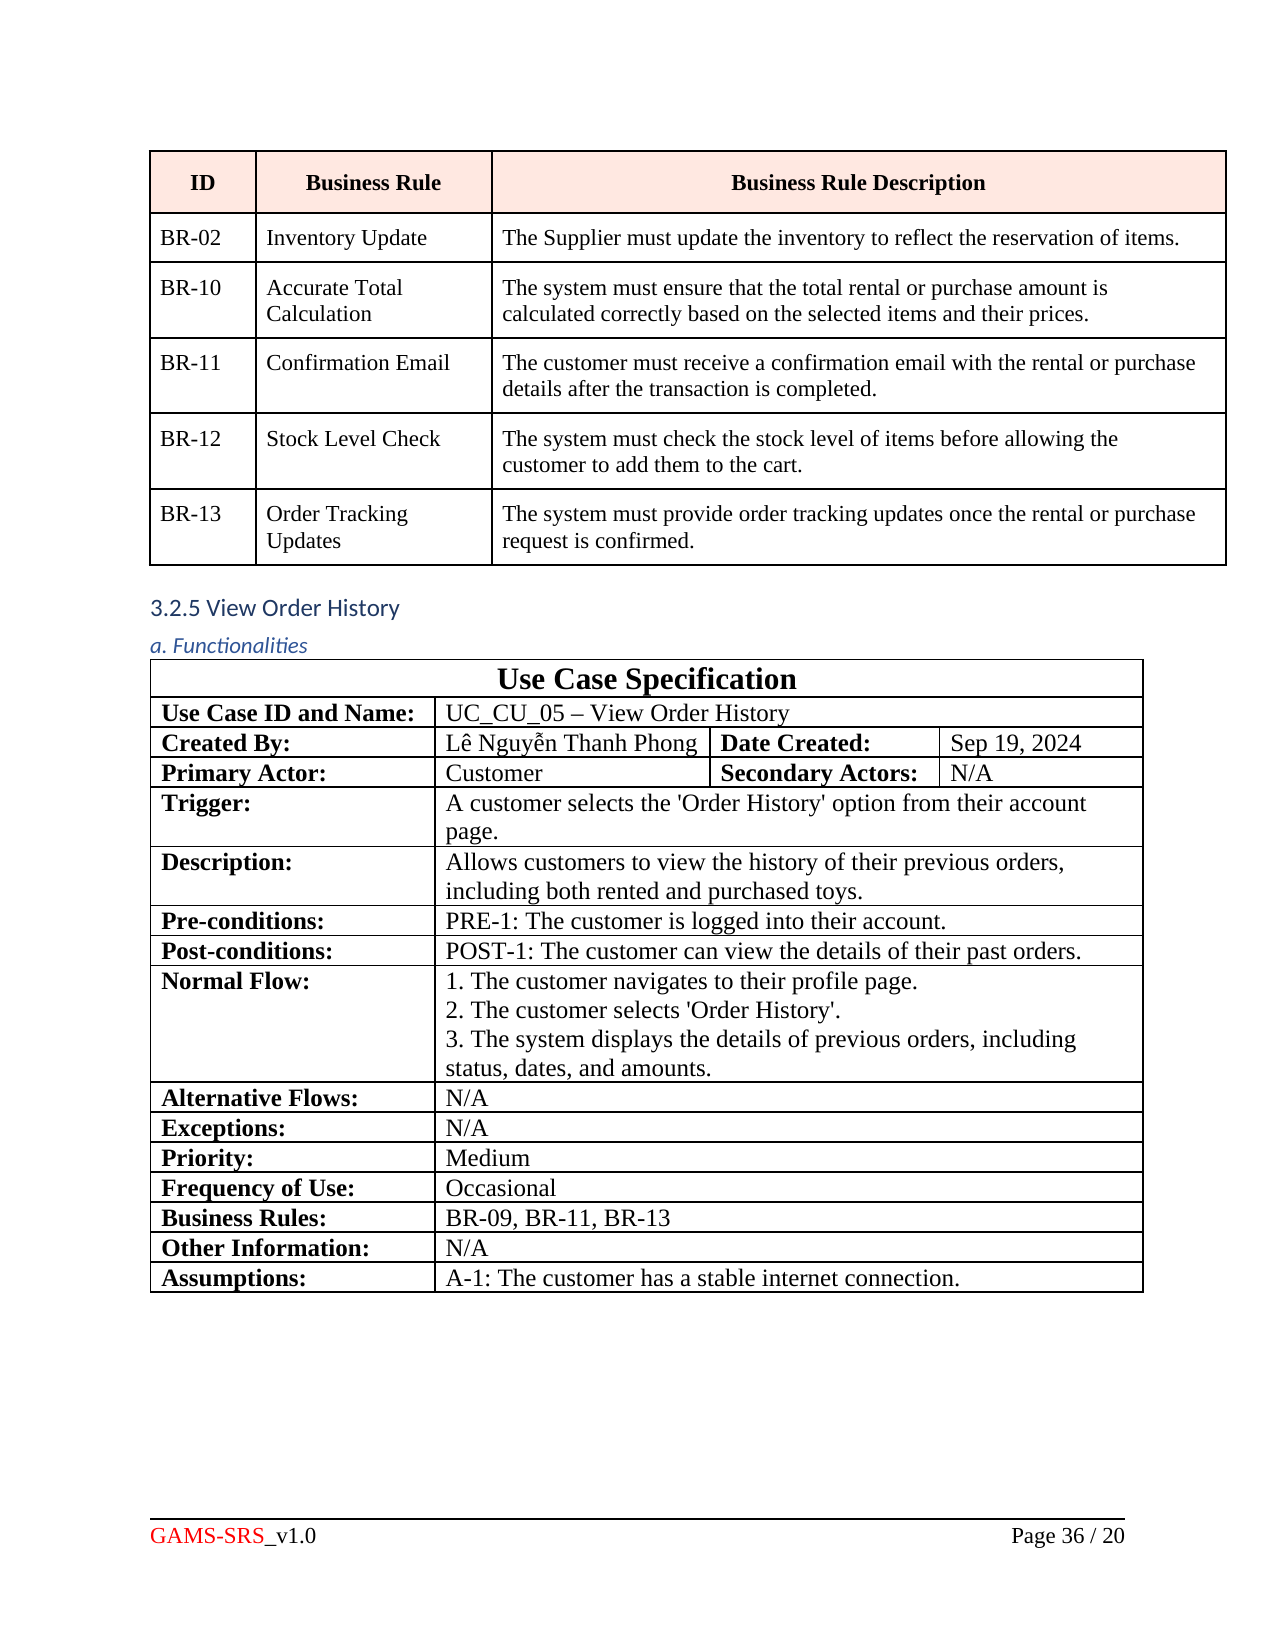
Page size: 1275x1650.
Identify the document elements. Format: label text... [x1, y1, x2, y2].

table_cell N/A [436, 1113, 1142, 1141]
table_cell Occasional [436, 1173, 1142, 1201]
table_cell Medium [436, 1143, 1142, 1171]
table_cell Date Created: [711, 728, 939, 756]
table_header Business Rule Description [493, 152, 1225, 212]
table_cell Created By: [151, 728, 434, 756]
table_cell N/A [940, 758, 1142, 786]
table_cell Pre-conditions: [151, 906, 434, 935]
table_cell Trigger: [151, 788, 434, 846]
table_header Business Rule [257, 152, 491, 212]
table_cell BR-11 [151, 339, 255, 412]
table_cell N/A [436, 1233, 1142, 1261]
table_cell Secondary Actors: [711, 758, 939, 786]
table_cell BR-10 [151, 263, 255, 337]
table_cell A customer selects the 'Order History' option from their account page. [436, 788, 1142, 846]
table_cell The system must ensure that the total rental or purchase amount is calculated correctly based on the selected items and their prices. [493, 263, 1225, 337]
subtitle 3.2.5 View Order History [150, 592, 1125, 622]
table_cell UC_CU_05 – View Order History [436, 698, 1142, 726]
table_cell Customer [436, 758, 709, 786]
table_cell Inventory Update [257, 214, 491, 261]
table_cell Lê Nguyễn Thanh Phong [436, 728, 709, 756]
table_cell BR-12 [151, 414, 255, 488]
table_cell Other Information: [151, 1233, 434, 1261]
table_cell Primary Actor: [151, 758, 434, 786]
table_cell Description: [151, 847, 434, 905]
table_cell Assumptions: [151, 1263, 434, 1291]
table_cell Sep 19, 2024 [940, 728, 1142, 756]
table_header Use Case Specification [151, 660, 1142, 696]
table_cell The customer must receive a confirmation email with the rental or purchase details after the transaction is completed. [493, 339, 1225, 412]
table_cell Use Case ID and Name: [151, 698, 434, 726]
table_cell A-1: The customer has a stable internet connection. [436, 1263, 1142, 1291]
table_cell The system must check the stock level of items before allowing the customer to add them to the cart. [493, 414, 1225, 488]
table_cell Post-conditions: [151, 936, 434, 965]
table_cell POST-1: The customer can view the details of their past orders. [436, 936, 1142, 965]
table_cell The system must provide order tracking updates once the rental or purchase request is confirmed. [493, 490, 1225, 563]
table_cell Allows customers to view the history of their previous orders, including both rented and purchased toys. [436, 847, 1142, 905]
table_cell Order Tracking Updates [257, 490, 491, 563]
table_cell PRE-1: The customer is logged into their account. [436, 906, 1142, 935]
table_cell Alternative Flows: [151, 1083, 434, 1111]
table_cell Confirmation Email [257, 339, 491, 412]
table_cell 1. The customer navigates to their profile page. 2. The customer selects 'Order History'. 3. The system displays the details of previous orders, including status, dates, and amounts. [436, 966, 1142, 1081]
table_cell The Supplier must update the inventory to reflect the reservation of items. [493, 214, 1225, 261]
table_cell Normal Flow: [151, 966, 434, 1081]
table_cell BR-02 [151, 214, 255, 261]
table_cell BR-09, BR-11, BR-13 [436, 1203, 1142, 1231]
table_header ID [151, 152, 255, 212]
table_cell Priority: [151, 1143, 434, 1171]
table_cell BR-13 [151, 490, 255, 563]
table_cell Business Rules: [151, 1203, 434, 1231]
table_cell N/A [436, 1083, 1142, 1111]
table_cell Stock Level Check [257, 414, 491, 488]
table_cell Accurate Total Calculation [257, 263, 491, 337]
table_cell Exceptions: [151, 1113, 434, 1141]
subtitle a. Functionalities [150, 631, 1125, 659]
table_cell Frequency of Use: [151, 1173, 434, 1201]
